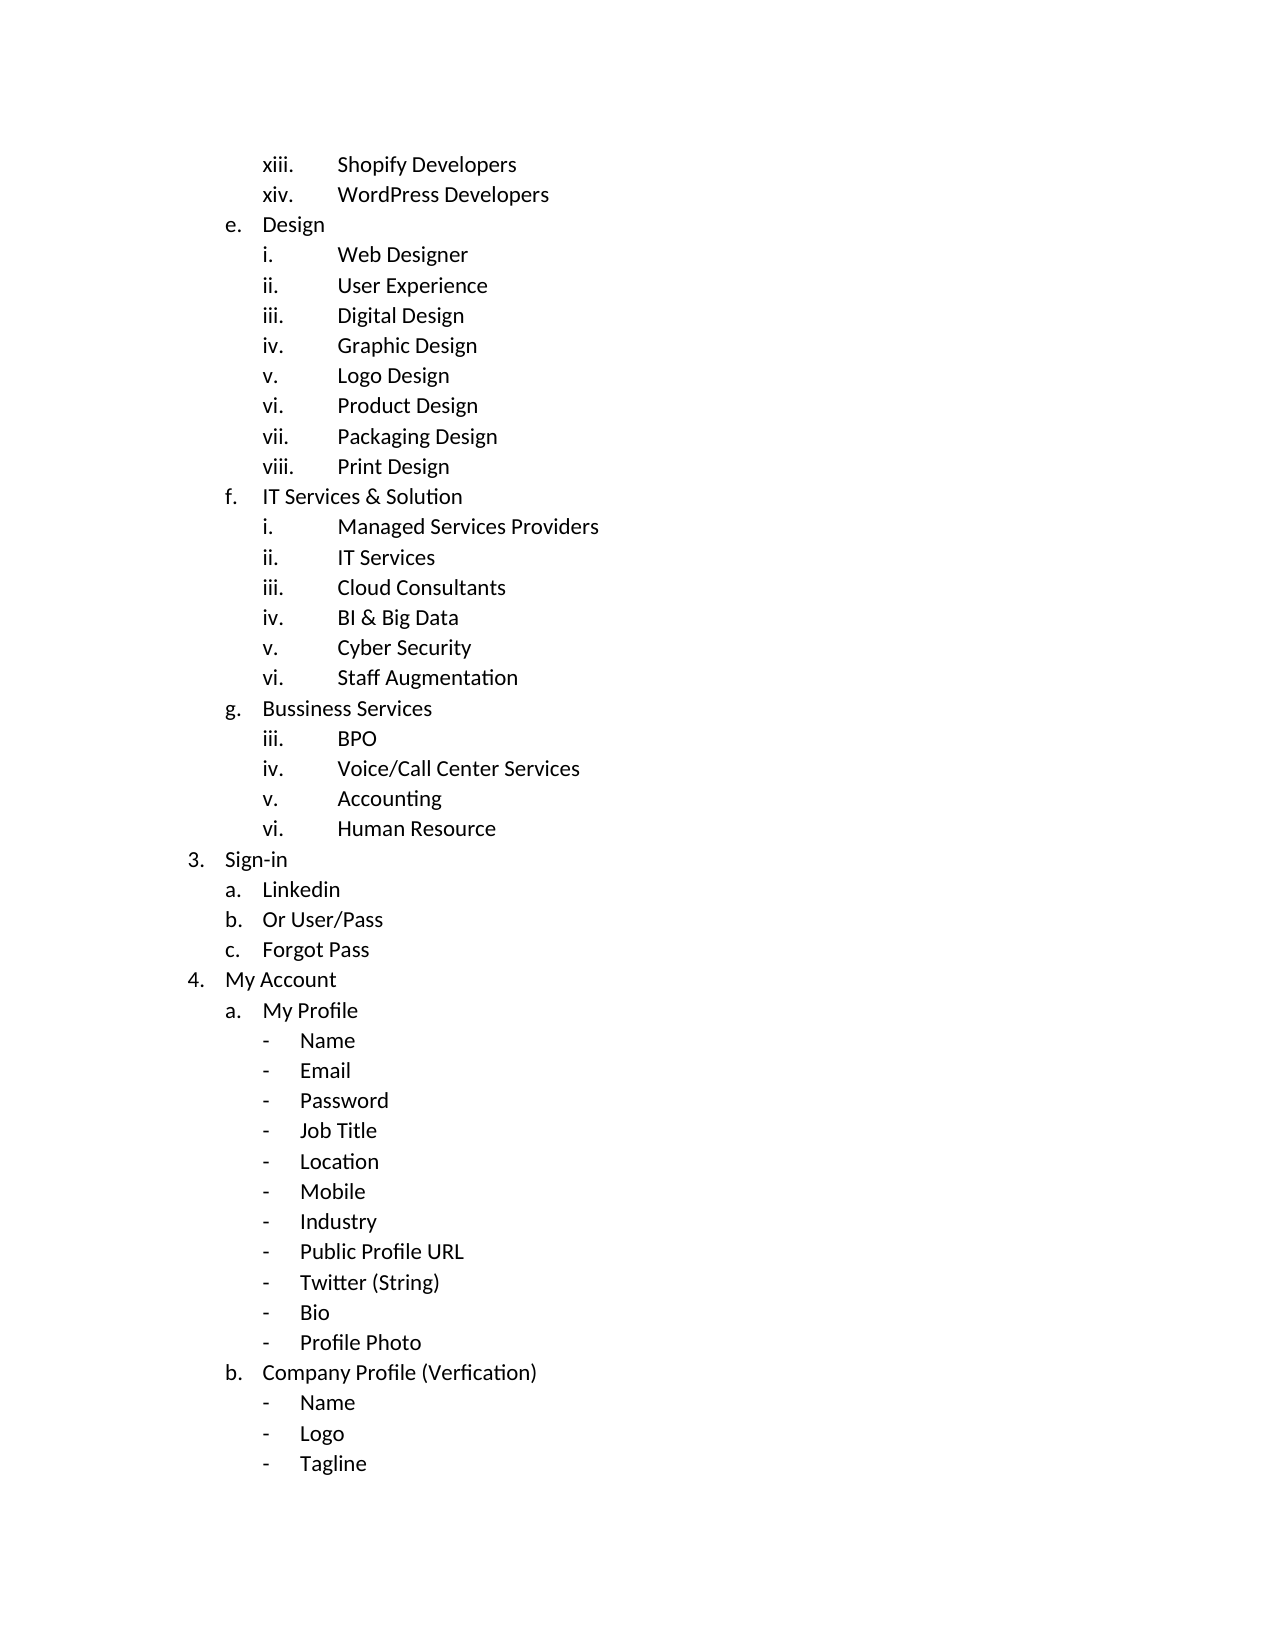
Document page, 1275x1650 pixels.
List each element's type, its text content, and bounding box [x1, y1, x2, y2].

list Sign-in [187, 845, 1125, 873]
list Bio [262, 1298, 1125, 1326]
list Voice/Call Center Services [262, 754, 1125, 782]
list Digital Design [262, 301, 1125, 329]
list Packaging Design [262, 422, 1125, 450]
list Graphic Design [262, 331, 1125, 359]
list Profile Photo [262, 1328, 1125, 1356]
list Company Profile (Verfication) [225, 1358, 1125, 1386]
list Product Design [262, 392, 1125, 420]
list Logo Design [262, 361, 1125, 389]
list Email [262, 1056, 1125, 1084]
list Job Title [262, 1117, 1125, 1145]
list My Profile [225, 996, 1125, 1024]
list Bussiness Services [225, 694, 1125, 722]
list User Experience [262, 271, 1125, 299]
list Mobile [262, 1177, 1125, 1205]
list Tagline [262, 1449, 1125, 1477]
list Public Profile URL [262, 1237, 1125, 1266]
list Web Designer [262, 241, 1125, 269]
list Name [262, 1388, 1125, 1417]
list My Account [187, 966, 1125, 994]
list Staff Augmentation [262, 663, 1125, 692]
list Cyber Security [262, 633, 1125, 661]
list Accounting [262, 784, 1125, 812]
list Industry [262, 1207, 1125, 1235]
list Twitter (String) [262, 1268, 1125, 1296]
list IT Services & Solution [225, 482, 1125, 510]
list BPO [262, 724, 1125, 752]
list Location [262, 1147, 1125, 1175]
list Password [262, 1086, 1125, 1114]
list Logo [262, 1419, 1125, 1447]
list Or User/Pass [225, 905, 1125, 933]
list Managed Services Providers [262, 512, 1125, 541]
list Name [262, 1026, 1125, 1054]
list Linkedin [225, 875, 1125, 903]
list Cloud Consultants [262, 573, 1125, 601]
list IT Services [262, 543, 1125, 571]
list Forgot Pass [225, 935, 1125, 963]
list Shopify Developers [262, 150, 1125, 178]
list Human Resource [262, 814, 1125, 843]
list BI & Big Data [262, 603, 1125, 631]
list Design [225, 210, 1125, 238]
list Print Design [262, 452, 1125, 480]
list WordPress Developers [262, 180, 1125, 208]
